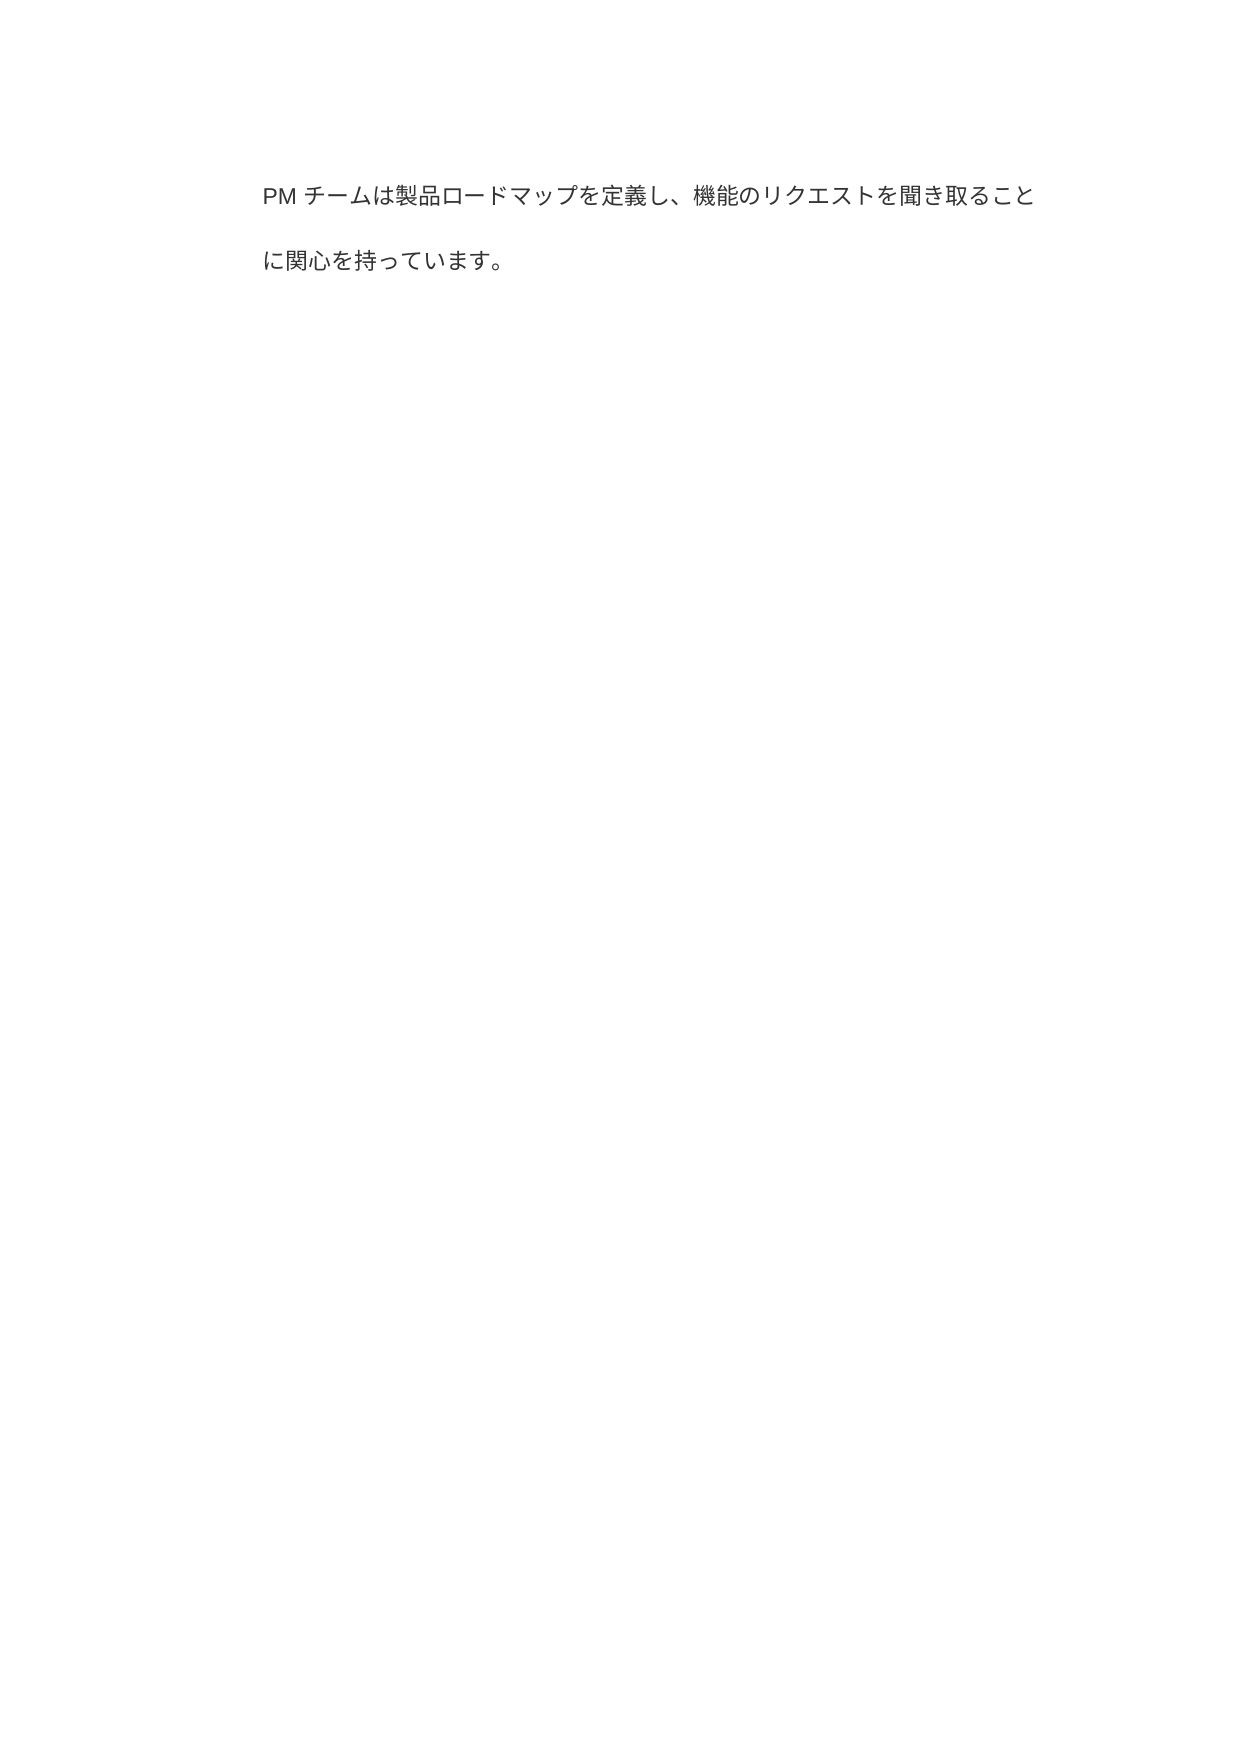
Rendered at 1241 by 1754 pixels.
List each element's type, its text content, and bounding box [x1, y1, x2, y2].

text PM チームは製品ロードマップを定義し、機能のリクエストを聞き取ることに関心を持っています。 [262, 162, 1053, 292]
